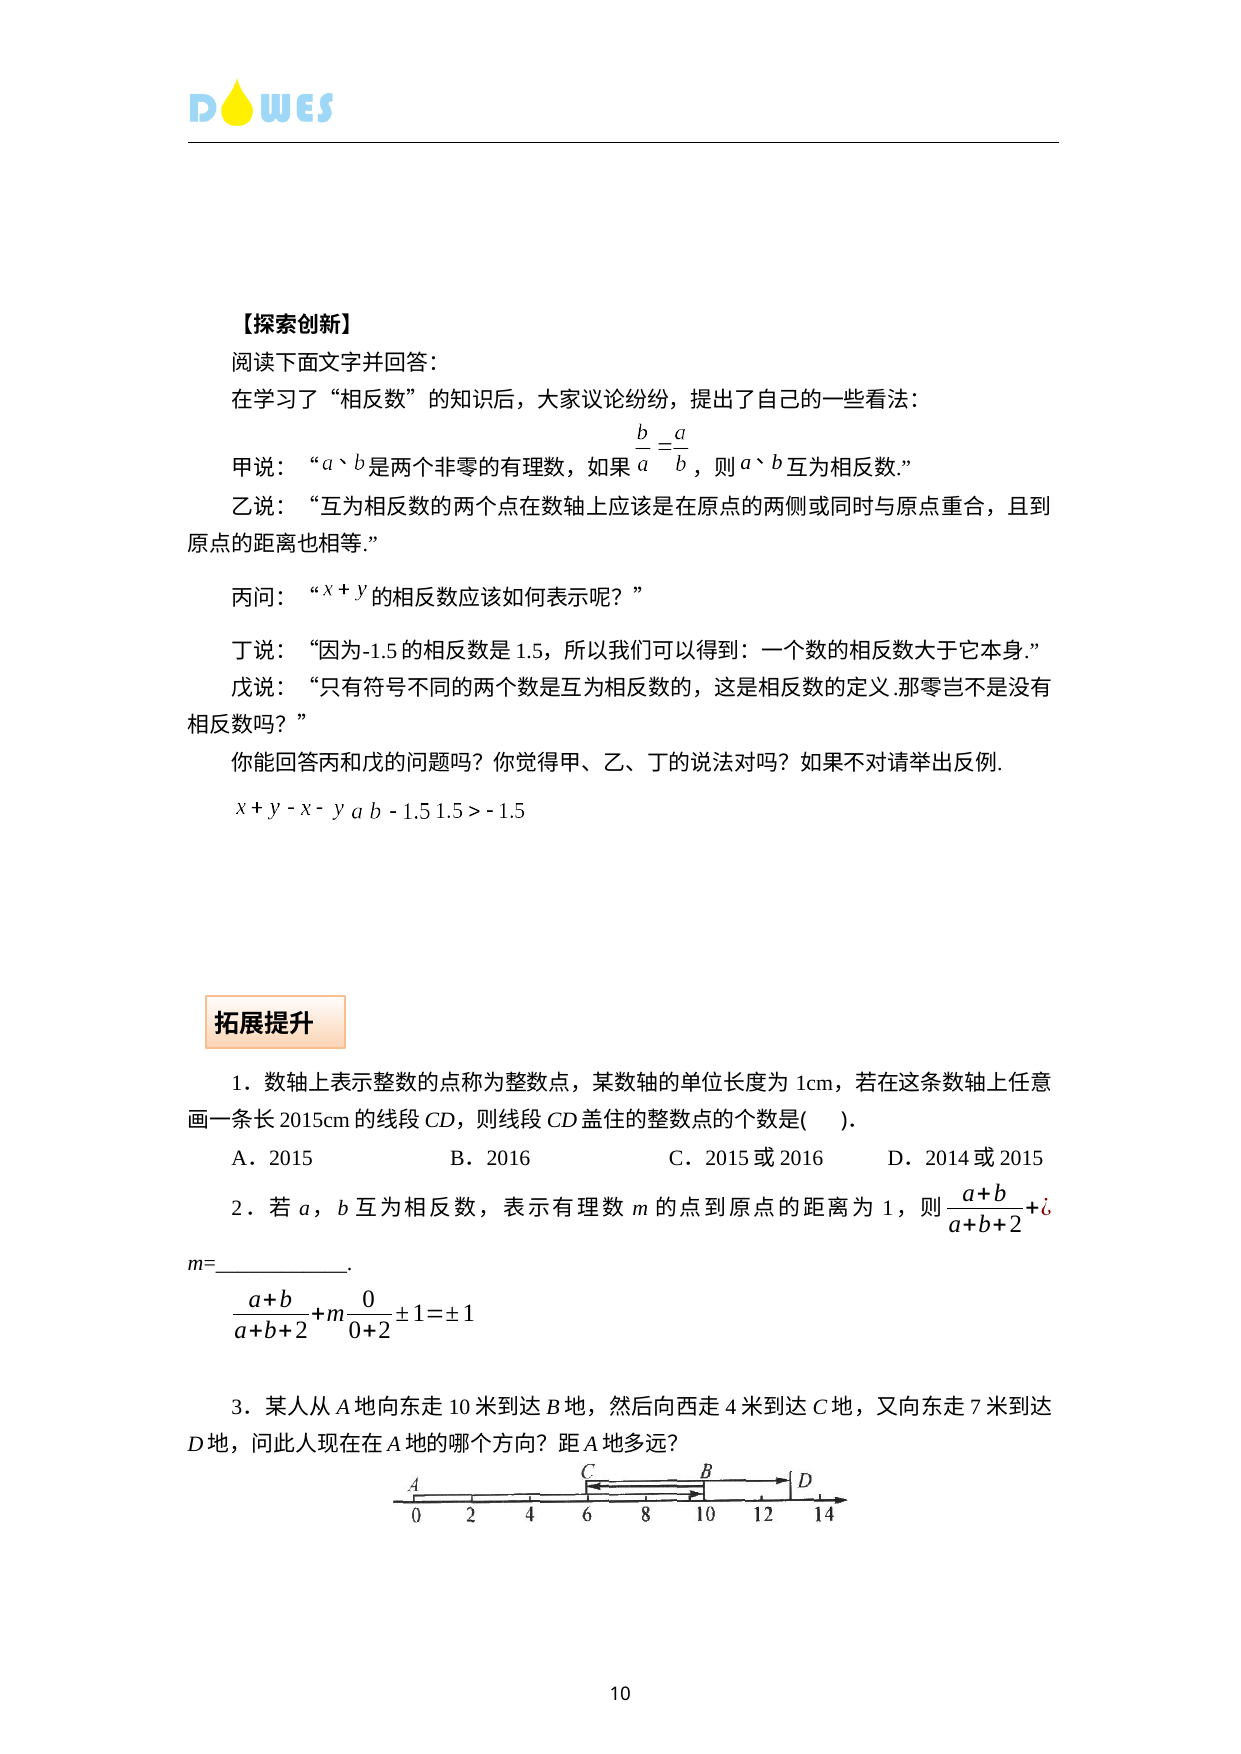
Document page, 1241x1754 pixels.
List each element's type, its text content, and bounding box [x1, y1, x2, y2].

text 甲说：“是两个非零的有理数，如果，则互为相反数.” [187, 418, 1053, 483]
text 乙说：“互为相反数的两个点在数轴上应该是在原点的两侧或同时与原点重合，且到原点的距离也相等.” [187, 488, 1053, 558]
text 3．某人从A地向东走10米到达B地，然后向西走4米到达C地，又向东走7米到达D地，问此人现在在A地的哪个方向？距A地多远？ [187, 1388, 1053, 1458]
text 在学习了“相反数”的知识后，大家议论纷纷，提出了自己的一些看法： [187, 381, 1053, 414]
picture [178, 71, 346, 139]
text 丁说：“因为-1.5的相反数是1.5，所以我们可以得到：一个数的相反数大于它本身.” [187, 632, 1053, 665]
text 2．若a，b互为相反数，表示有理数m的点到原点的距离为1，则m=____________. [187, 1176, 1053, 1279]
text 阅读下面文字并回答： [187, 344, 1053, 377]
text 答案：丙的问题：的相反数是；戊的问题：零有相反数，零的相反数是零．甲错，、也有可能相等；乙对；丁错，如：1.5的相反数是， [187, 781, 1053, 846]
text 1．数轴上表示整数的点称为整数点，某数轴的单位长度为1cm，若在这条数轴上任意画一条长2015cm的线段CD，则线段CD盖住的整数点的个数是( )． [187, 1065, 1053, 1134]
text 你能回答丙和戊的问题吗？你觉得甲、乙、丁的说法对吗？如果不对请举出反例. [187, 744, 1053, 777]
picture [392, 1462, 848, 1523]
text 戊说：“只有符号不同的两个数是互为相反数的，这是相反数的定义.那零岂不是没有相反数吗？” [187, 669, 1053, 739]
text 【探索创新】 [187, 307, 1053, 339]
text 答案：±1 [提示]由题意知a，b互为相反数，那么a+b=0.由于表示有理数m的点到原点的距离为1，所以m=±1，把a+b=0，m=±1代入，得，即为±1. [187, 1282, 1053, 1347]
text A．2015 B．2016 C．2015或2016 D．2014或2015 [187, 1139, 1053, 1172]
text 丙问：“的相反数应该如何表示呢？” [187, 563, 1053, 628]
